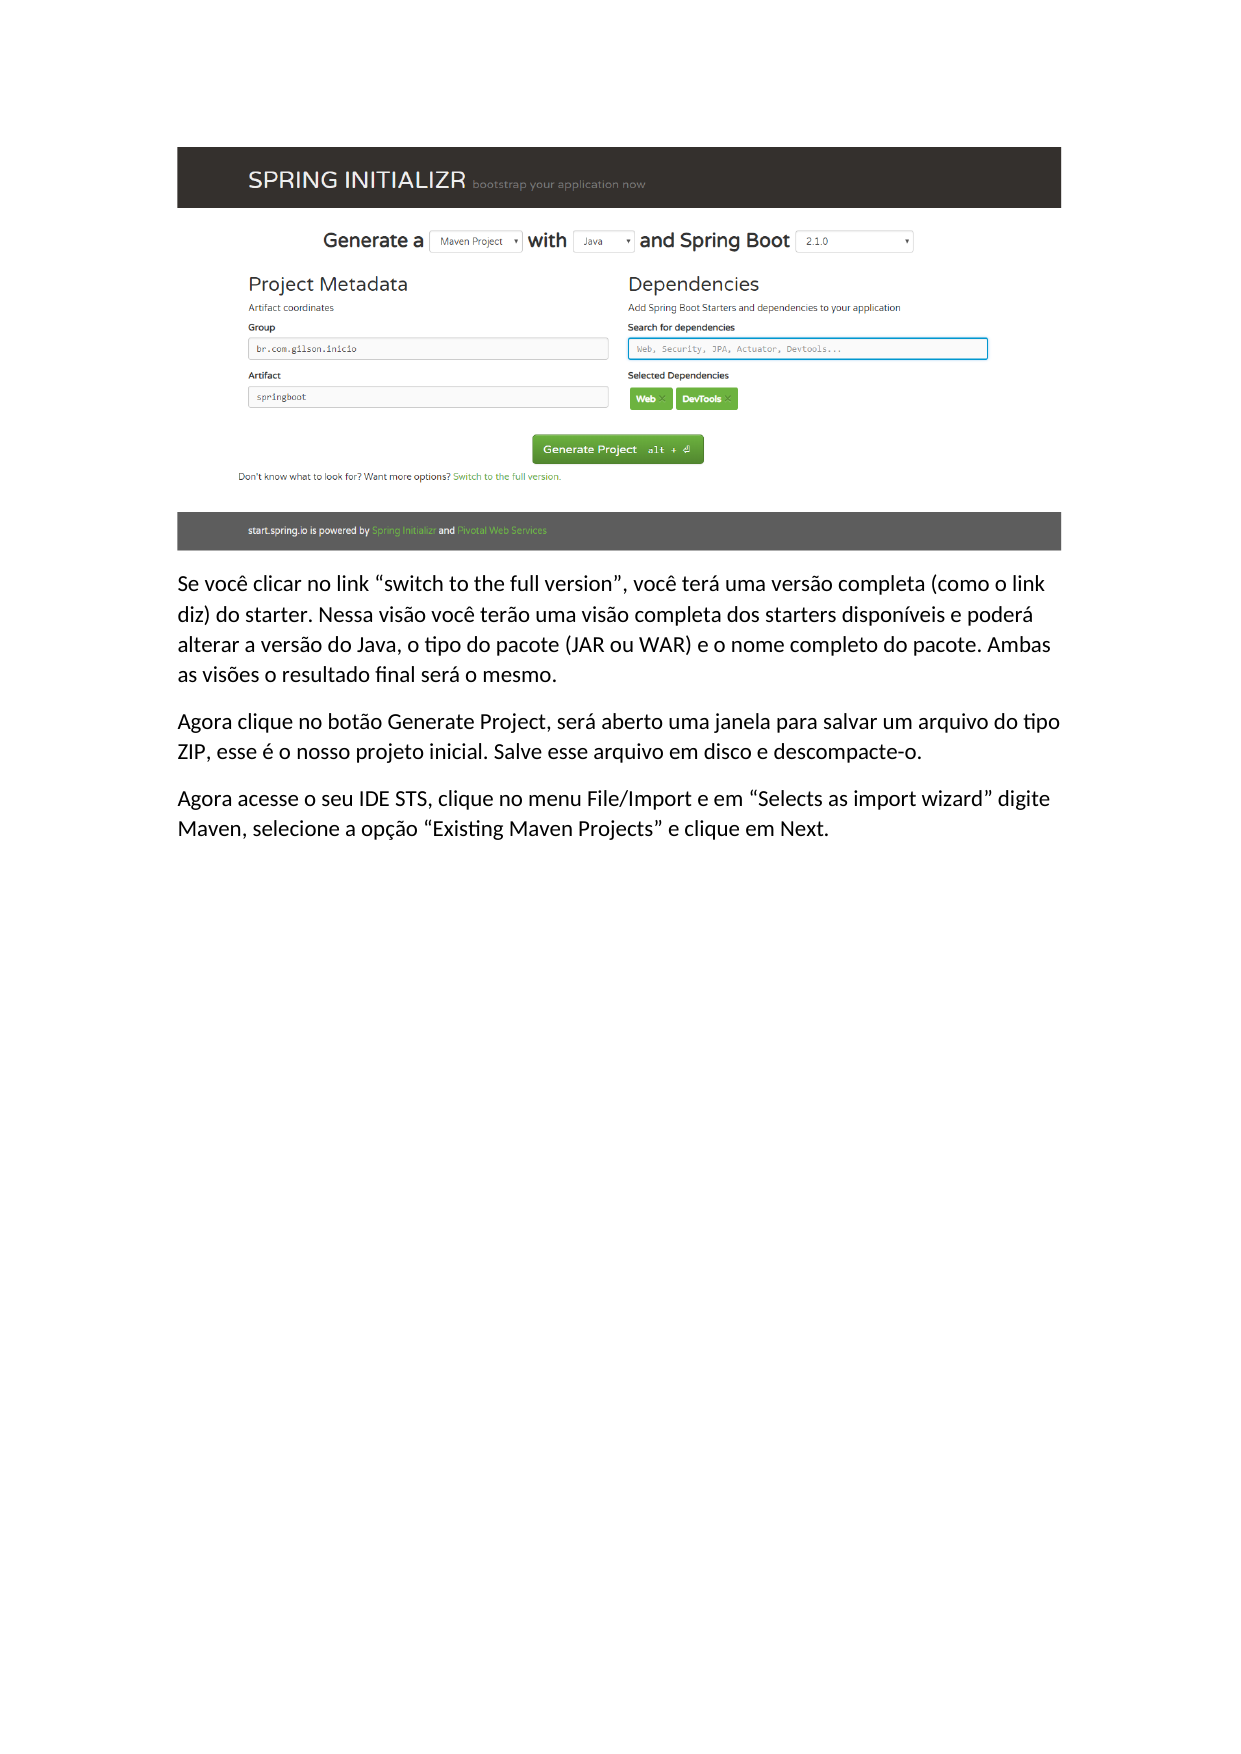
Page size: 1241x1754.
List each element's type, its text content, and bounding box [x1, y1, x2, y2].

picture [177, 147, 1062, 551]
text Se você clicar no link “switch to the full version”, você terá uma versão completa (como o link diz) do starter. Nessa visão você terão uma visão completa dos starters disponíveis e poderá alterar a versão do Java, o tipo do pacote (JAR ou WAR) e o nome completo do pacote. Ambas as visões o resultado final será o mesmo. [177, 569, 1063, 688]
text Agora clique no botão Generate Project, será aberto uma janela para salvar um arquivo do tipo ZIP, esse é o nosso projeto inicial. Salve esse arquivo em disco e descompacte-o. [177, 707, 1063, 765]
text Agora acesse o seu IDE STS, clique no menu File/Import e em “Selects as import wizard” digite Maven, selecione a opção “Existing Maven Projects” e clique em Next. [177, 784, 1063, 842]
